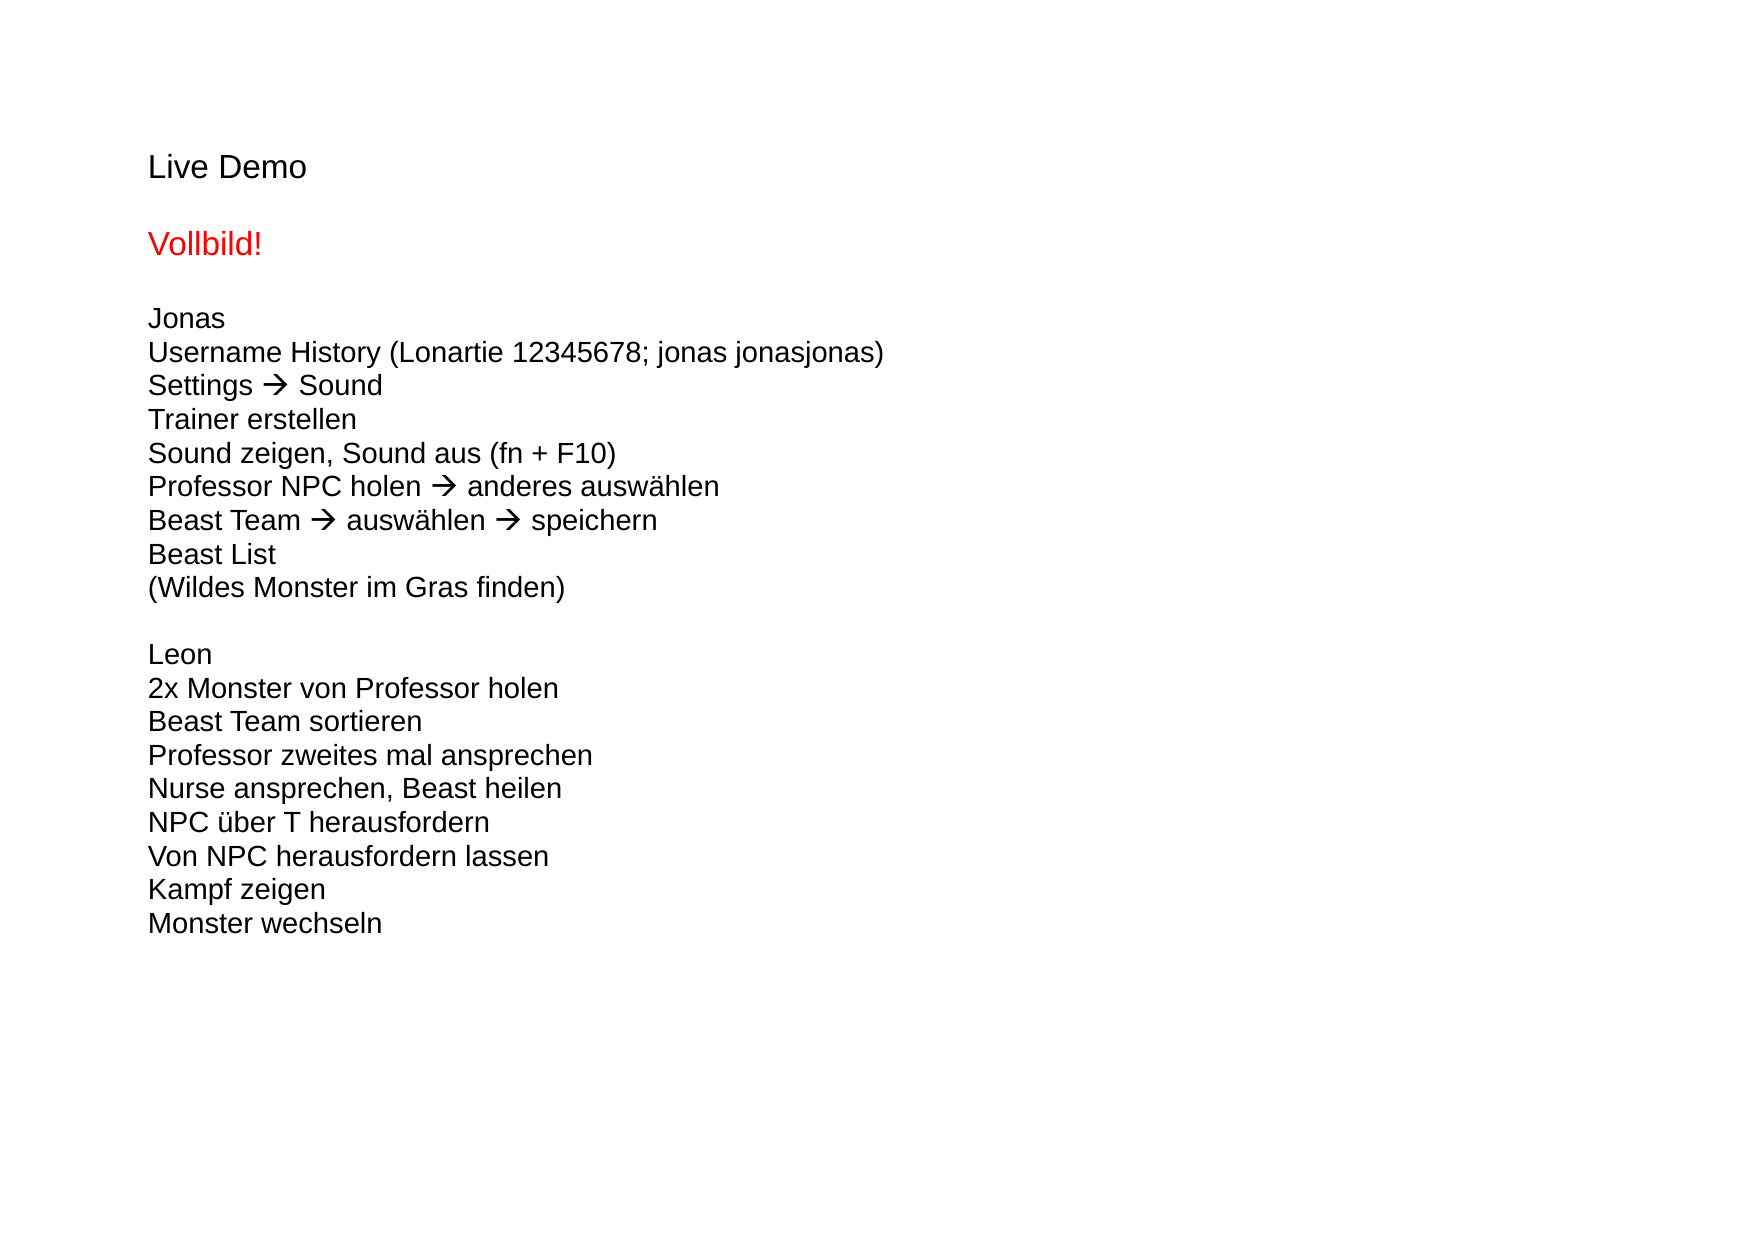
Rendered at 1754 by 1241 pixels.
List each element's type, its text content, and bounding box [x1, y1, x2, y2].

text Sound zeigen, Sound aus (fn + F10) [148, 436, 1636, 469]
text Professor zweites mal ansprechen [148, 738, 1636, 772]
text Beast Team auswählen speichern [148, 503, 1636, 537]
text Username History (Lonartie 12345678; jonas jonasjonas) [148, 335, 1636, 368]
text (Wildes Monster im Gras finden) [148, 570, 1636, 604]
text Von NPC herausfordern lassen [148, 839, 1636, 872]
text Kampf zeigen [148, 872, 1636, 906]
text Trainer erstellen [148, 402, 1636, 436]
text Jonas [148, 301, 1636, 335]
text Settings Sound [148, 368, 1636, 402]
text NPC über T herausfordern [148, 805, 1636, 839]
text Vollbild! [148, 224, 1636, 263]
text 2x Monster von Professor holen [148, 671, 1636, 704]
text Live Demo [148, 148, 1636, 186]
text Beast Team sortieren [148, 704, 1636, 738]
text Monster wechseln [148, 906, 1636, 939]
text Professor NPC holen anderes auswählen [148, 469, 1636, 503]
text Leon [148, 637, 1636, 671]
text Beast List [148, 537, 1636, 570]
text Nurse ansprechen, Beast heilen [148, 772, 1636, 805]
